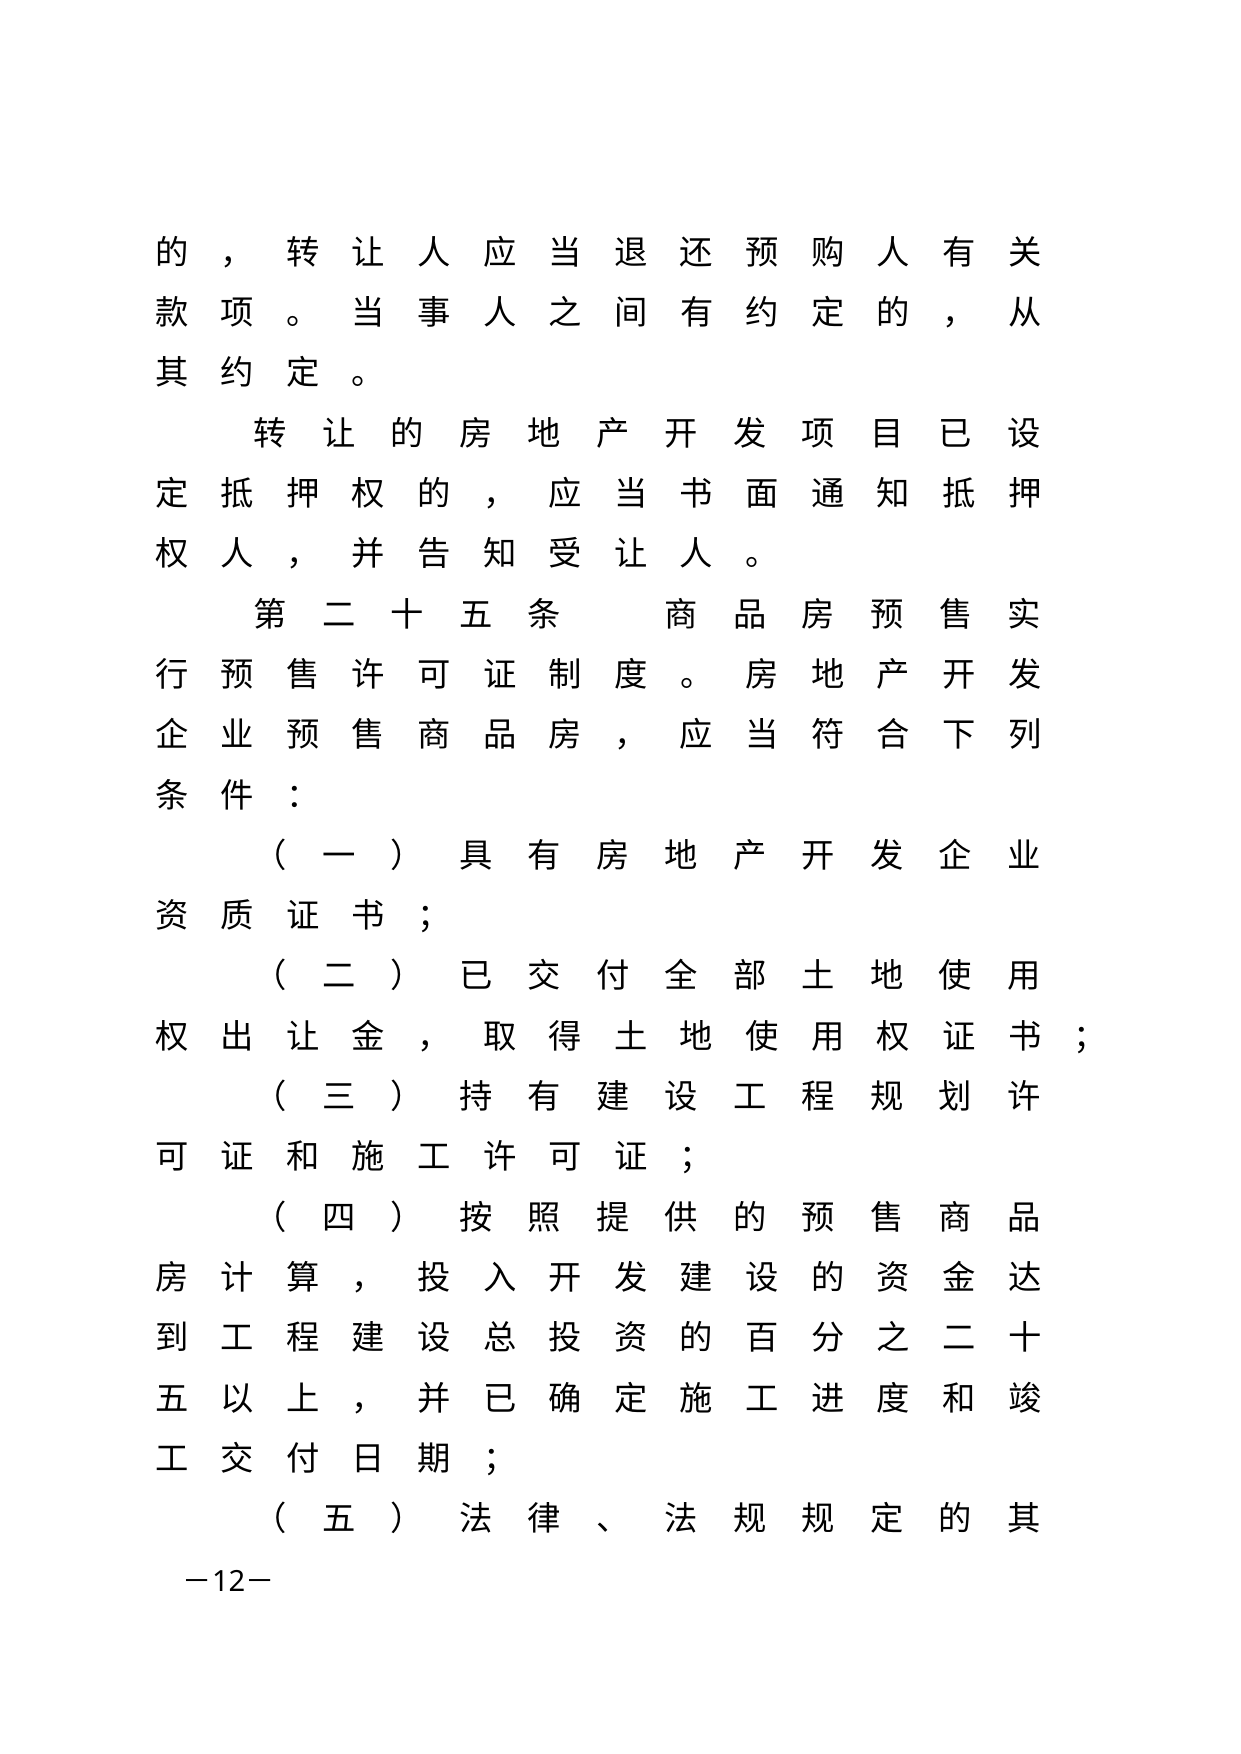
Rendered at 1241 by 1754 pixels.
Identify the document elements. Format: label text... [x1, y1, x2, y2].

text （一）具有房地产开发企业资质证书； [155, 823, 1073, 943]
text 转让房地产开发项目时，转让人已预售商品房的，应当书面征得预购人同意，预购人不同意的，转让人应当退还预购人有关款项。当事人之间有约定的，从其约定。 [155, 219, 1073, 400]
text （三）持有建设工程规划许可证和施工许可证； [155, 1064, 1073, 1184]
text 第二十五条 商品房预售实行预售许可证制度。房地产开发企业预售商品房，应当符合下列条件： [155, 581, 1073, 823]
text 转让的房地产开发项目已设定抵押权的，应当书面通知抵押权人，并告知受让人。 [155, 400, 1073, 581]
text （四）按照提供的预售商品房计算，投入开发建设的资金达到工程建设总投资的百分之二十五以上，并已确定施工进度和竣工交付日期； [155, 1184, 1073, 1486]
text （二）已交付全部土地使用权出让金，取得土地使用权证书； [155, 943, 1073, 1064]
text （五）法律、法规规定的其他条件。 [155, 1486, 1073, 1546]
